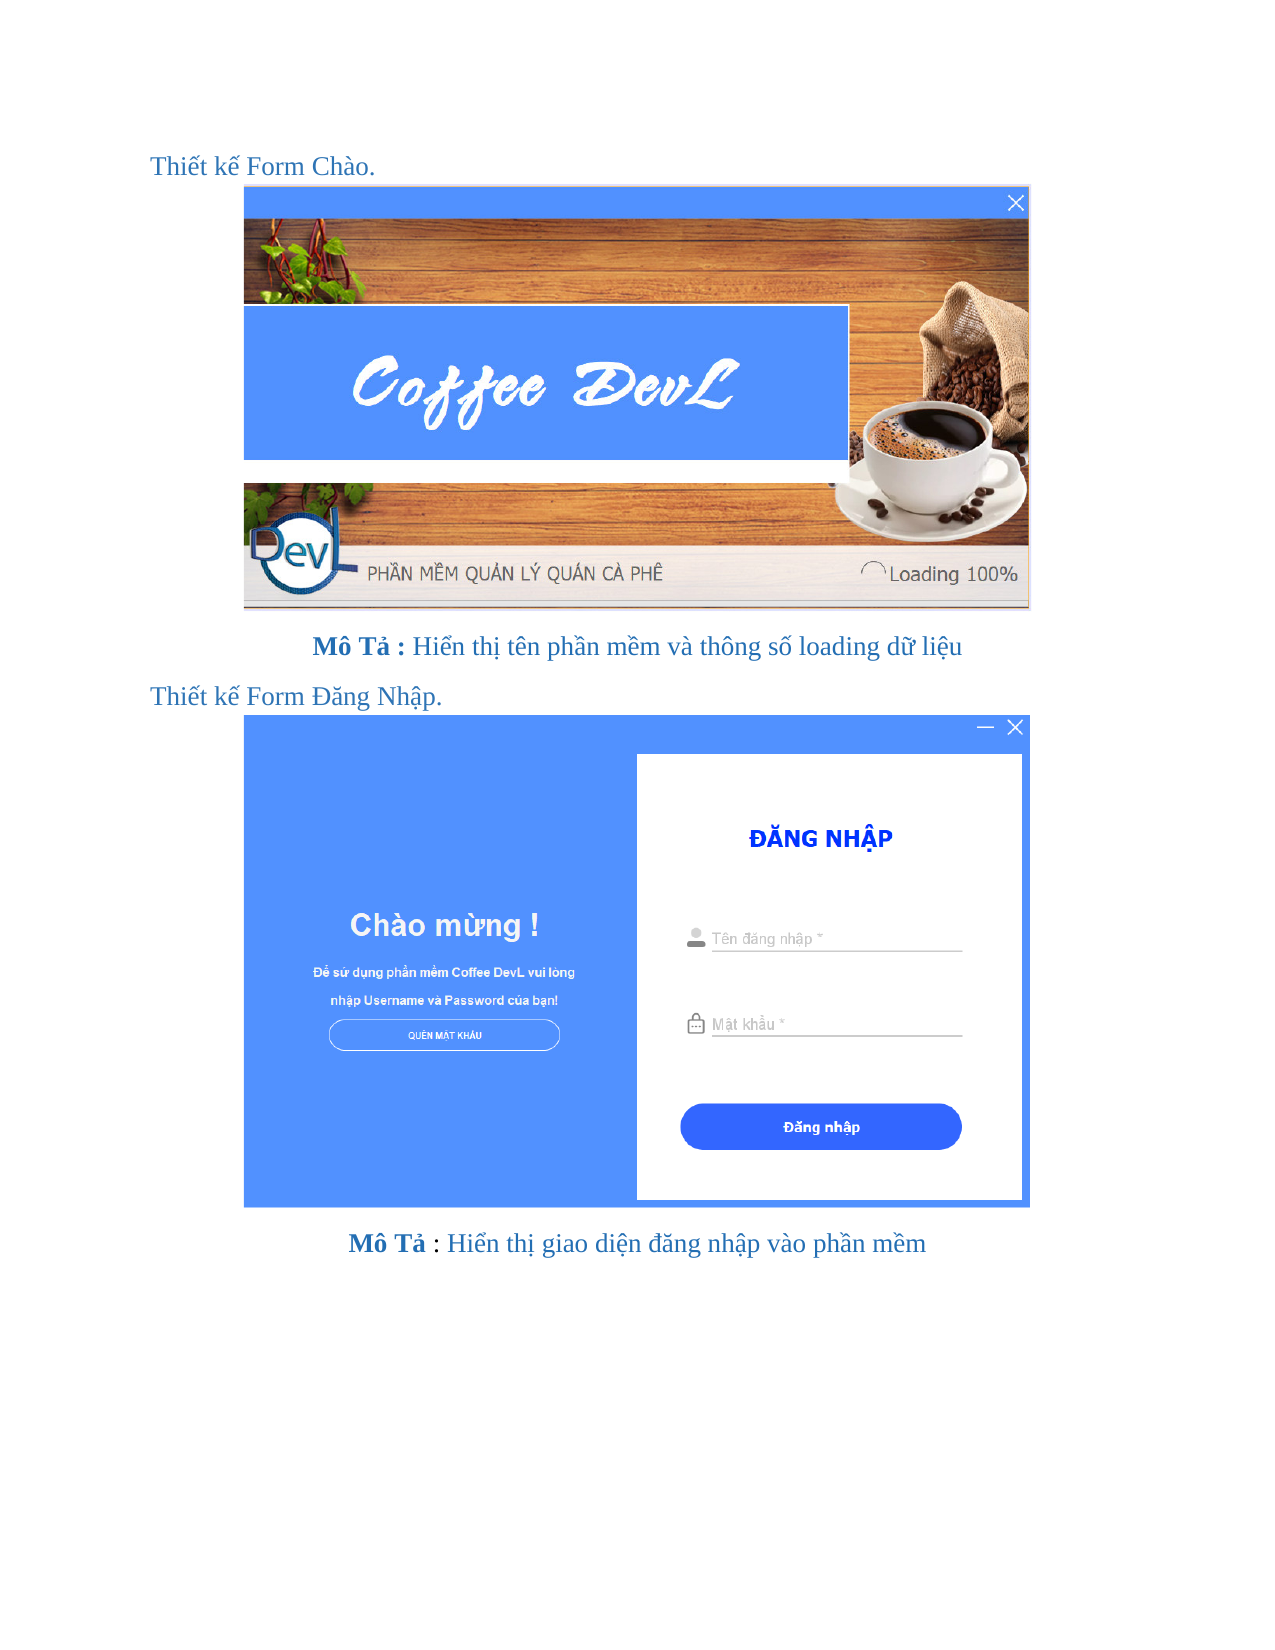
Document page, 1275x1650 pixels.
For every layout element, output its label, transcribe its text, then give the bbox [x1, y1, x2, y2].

subtitle Thiết kế Form Chào. [150, 150, 1125, 181]
subtitle Thiết kế Form Đăng Nhập. [150, 681, 1125, 712]
picture [243, 714, 1032, 1208]
text Mô Tả : Hiển thị giao diện đăng nhập vào phần mềm [150, 1227, 1125, 1258]
picture [243, 183, 1032, 612]
text Mô Tả : Hiển thị tên phần mềm và thông số loading dữ liệu [150, 630, 1125, 661]
